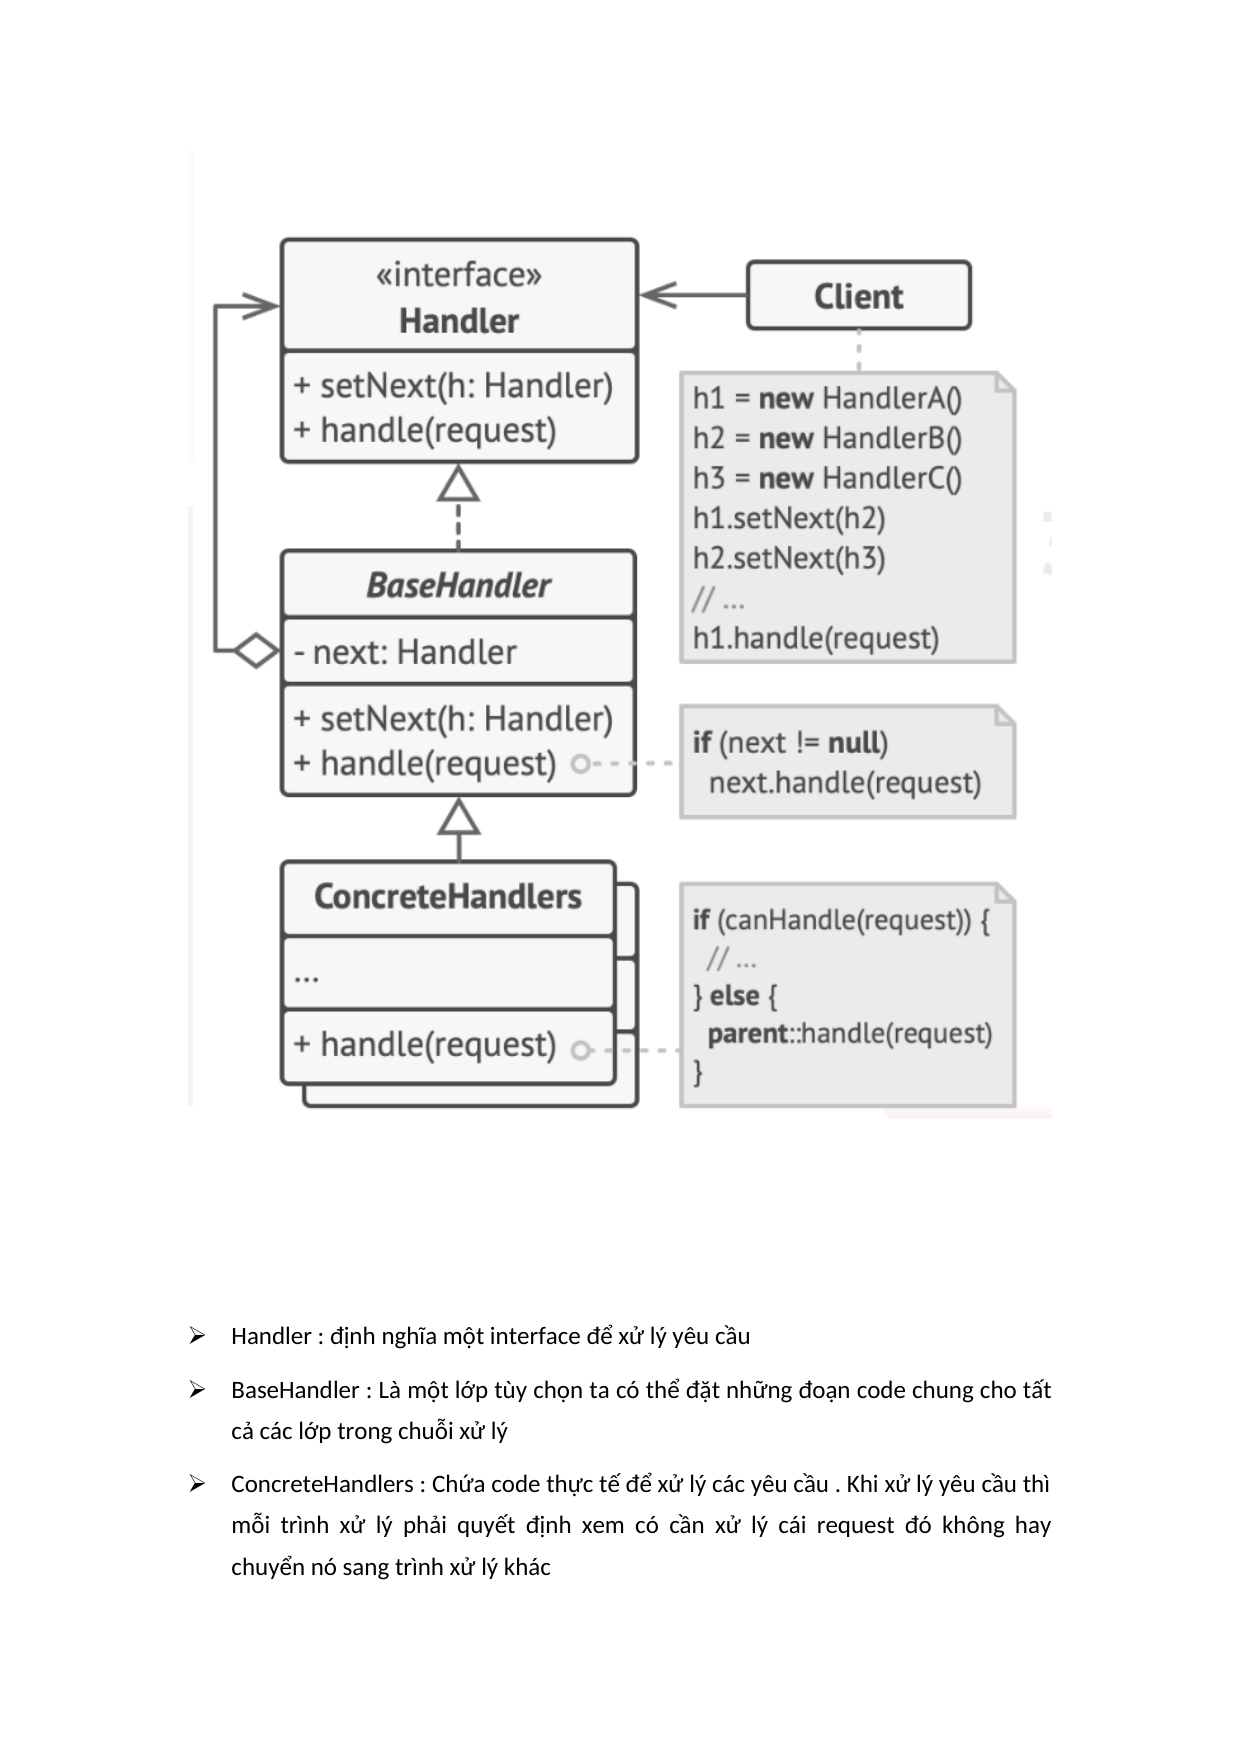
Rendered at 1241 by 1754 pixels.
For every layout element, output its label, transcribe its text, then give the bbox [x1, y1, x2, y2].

list Handler : định nghĩa một interface để xử lý yêu cầu [187, 1320, 1053, 1351]
list BaseHandler : Là một lớp tùy chọn ta có thể đặt những đoạn code chung cho tất cả các lớp trong chuỗi xử lý [187, 1374, 1053, 1445]
picture [187, 150, 1052, 1136]
list ConcreteHandlers : Chứa code thực tế để xử lý các yêu cầu . Khi xử lý yêu cầu thì mỗi trình xử lý phải quyết định xem có cần xử lý cái request đó không hay chuyển nó sang trình xử lý khác [187, 1468, 1053, 1581]
